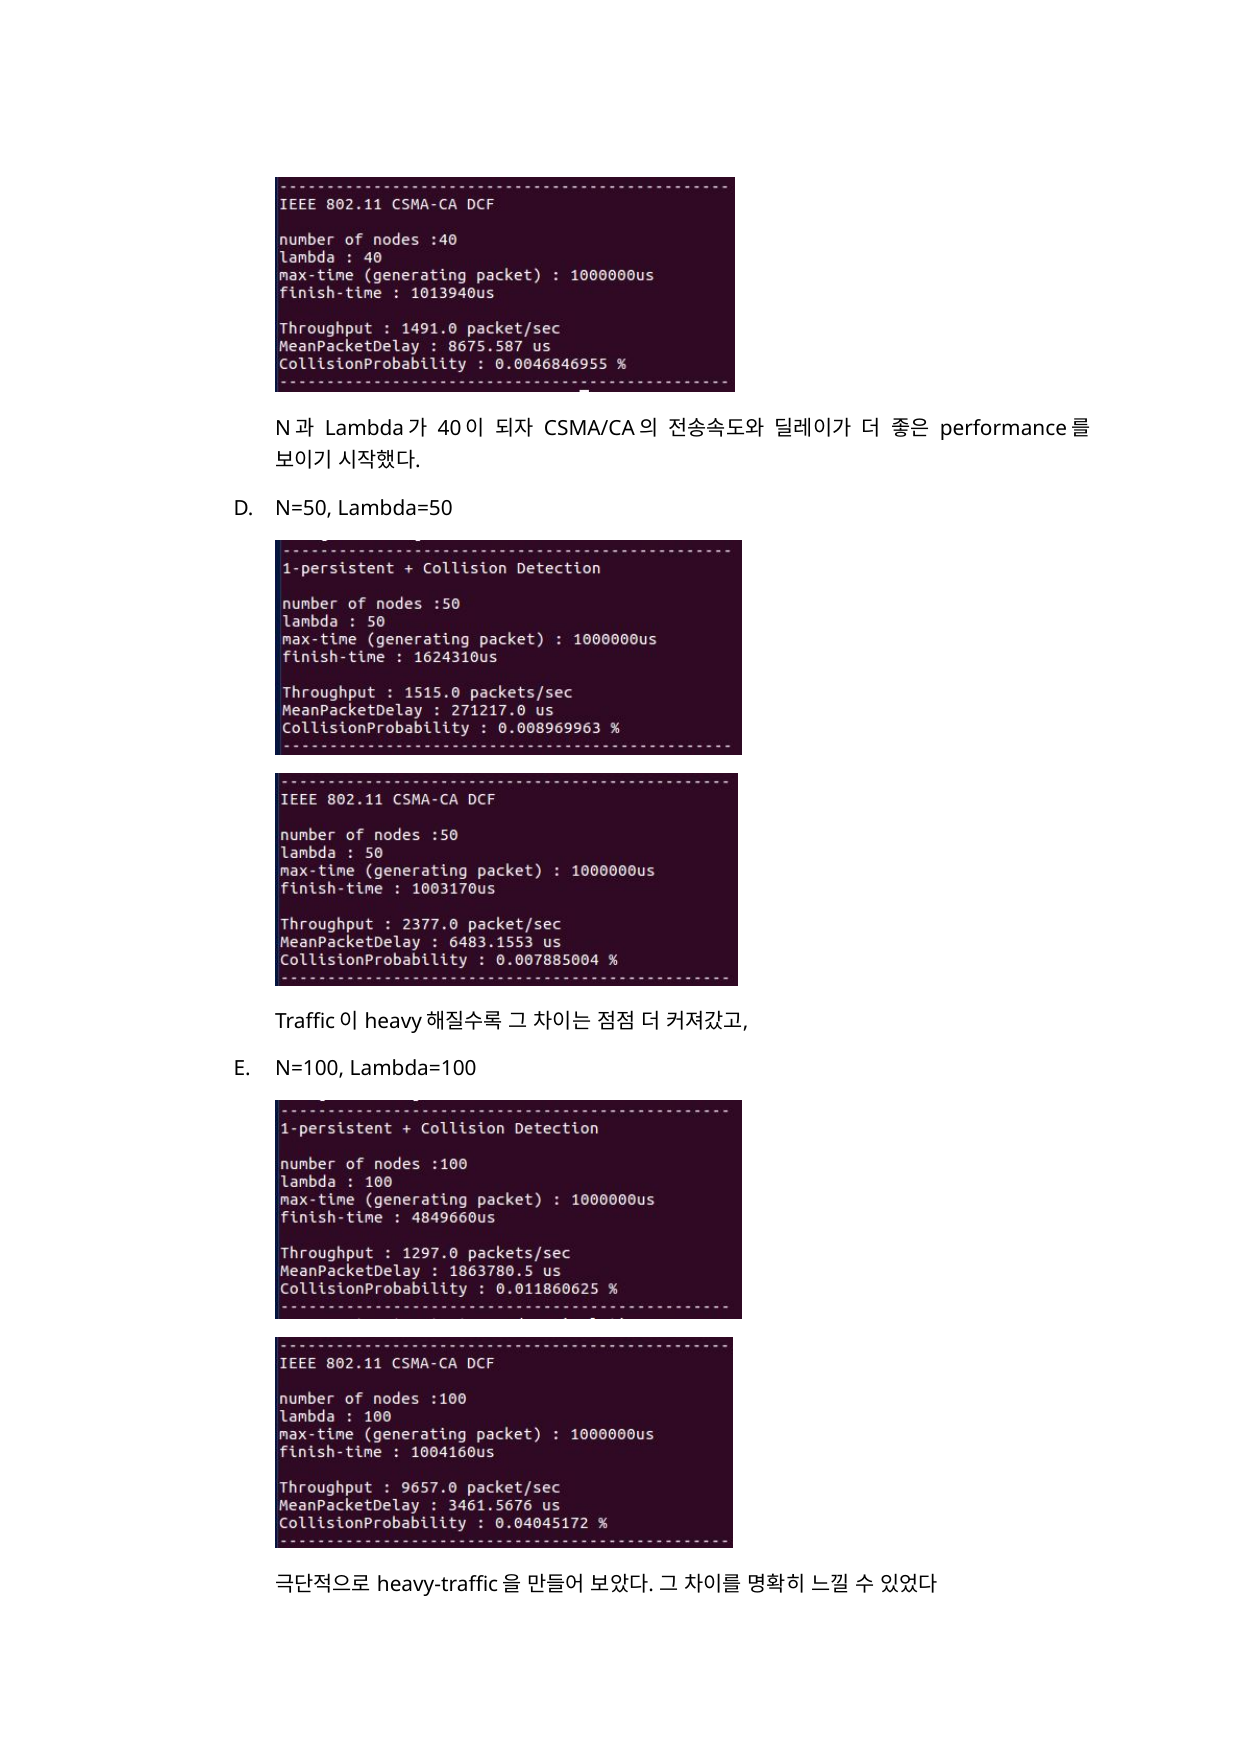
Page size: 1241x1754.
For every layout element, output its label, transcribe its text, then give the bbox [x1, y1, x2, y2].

picture [275, 1337, 733, 1548]
list N=100, Lambda=100 [233, 1053, 1090, 1082]
list Traffic이 heavy해질수록 그 차이는 점점 더 커져갔고, [275, 1004, 1090, 1034]
picture [275, 177, 735, 392]
list N=50, Lambda=50 [233, 493, 1090, 521]
list N과 Lambda가 40이 되자 CSMA/CA의 전송속도와 딜레이가 더 좋은 performance를 보이기 시작했다. [275, 411, 1090, 474]
picture [275, 1100, 742, 1319]
picture [275, 773, 738, 986]
list 극단적으로 heavy-traffic을 만들어 보았다. 그 차이를 명확히 느낄 수 있었다 [275, 1567, 1090, 1597]
picture [275, 540, 742, 755]
